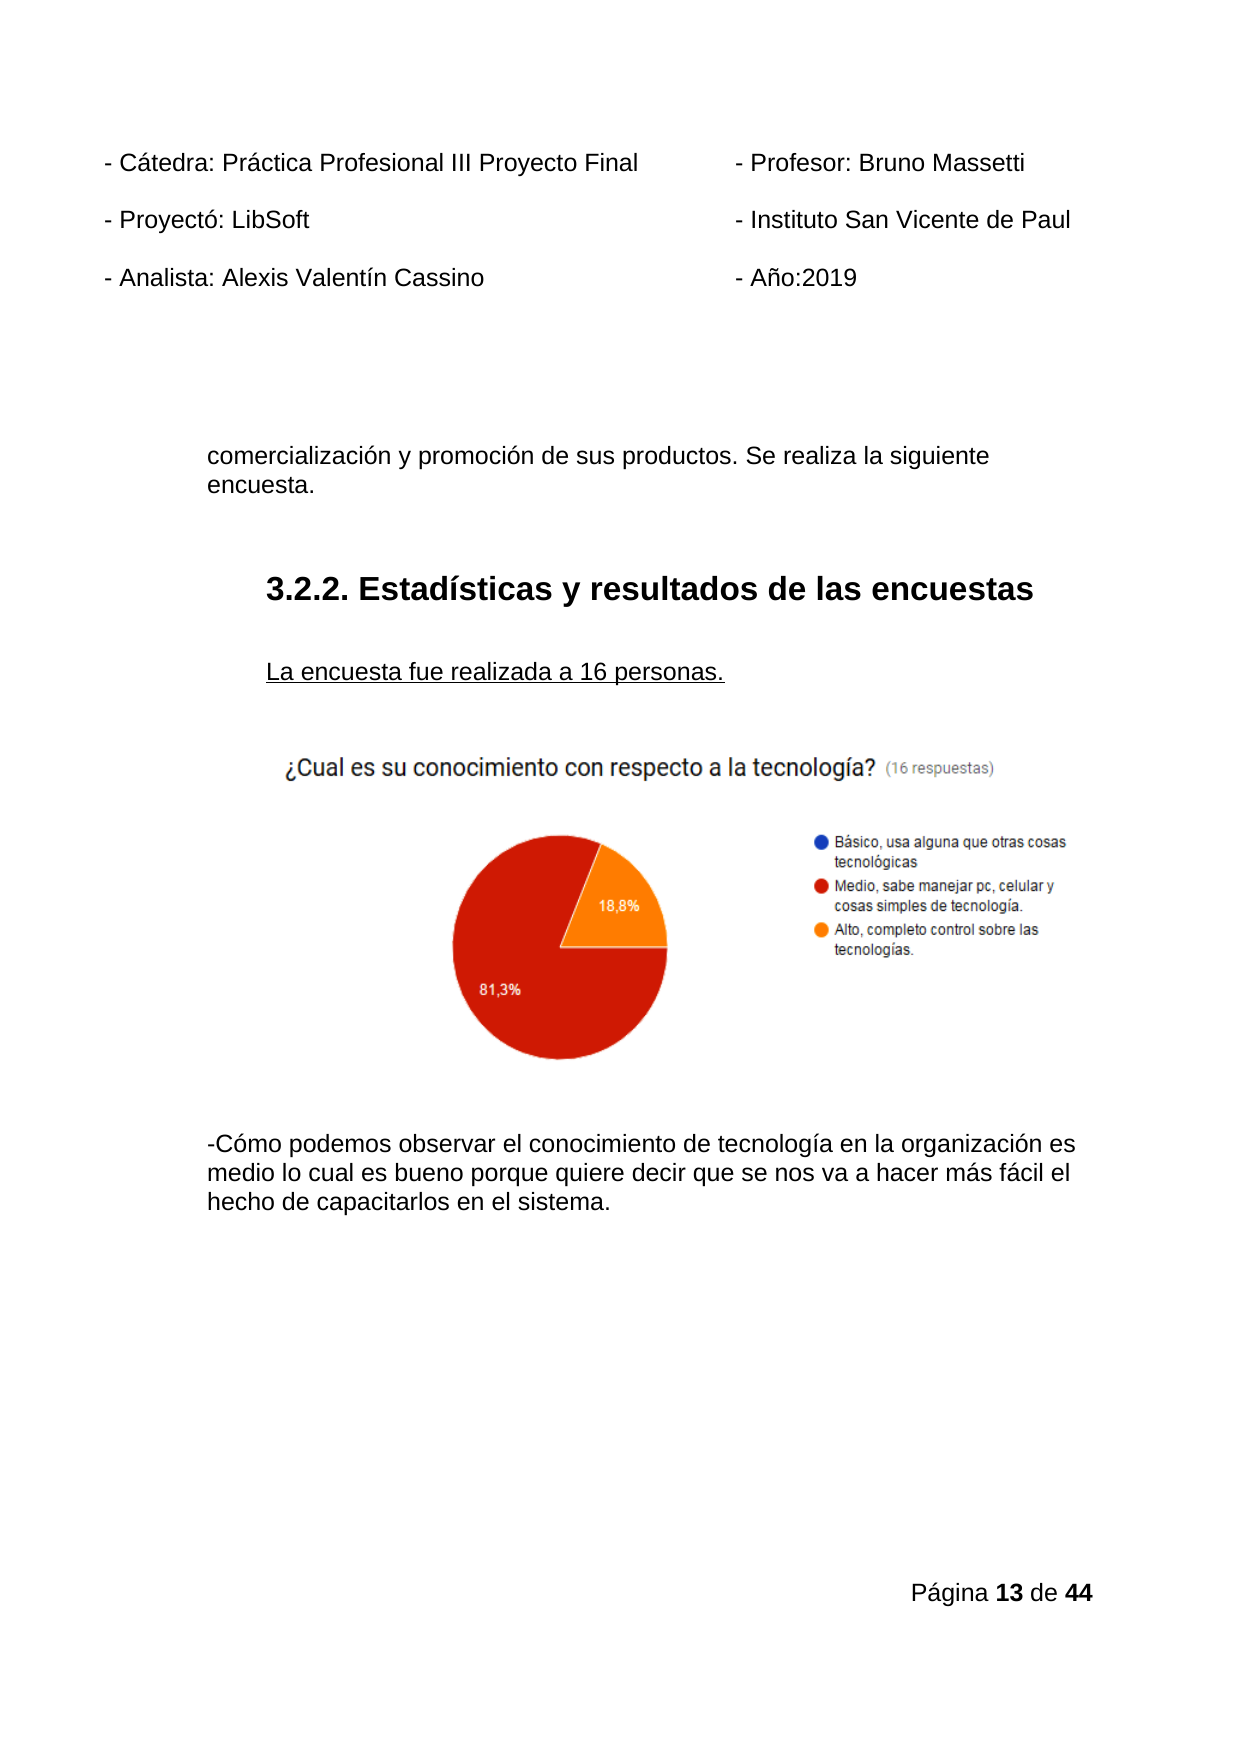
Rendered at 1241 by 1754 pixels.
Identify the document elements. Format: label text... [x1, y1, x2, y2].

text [207, 441, 1092, 498]
subtitle 3.2.2. Estadísticas y resultados de las encuestas [207, 569, 1092, 607]
picture [265, 706, 1149, 1129]
text La encuesta fue realizada a 16 personas. [207, 657, 1092, 686]
